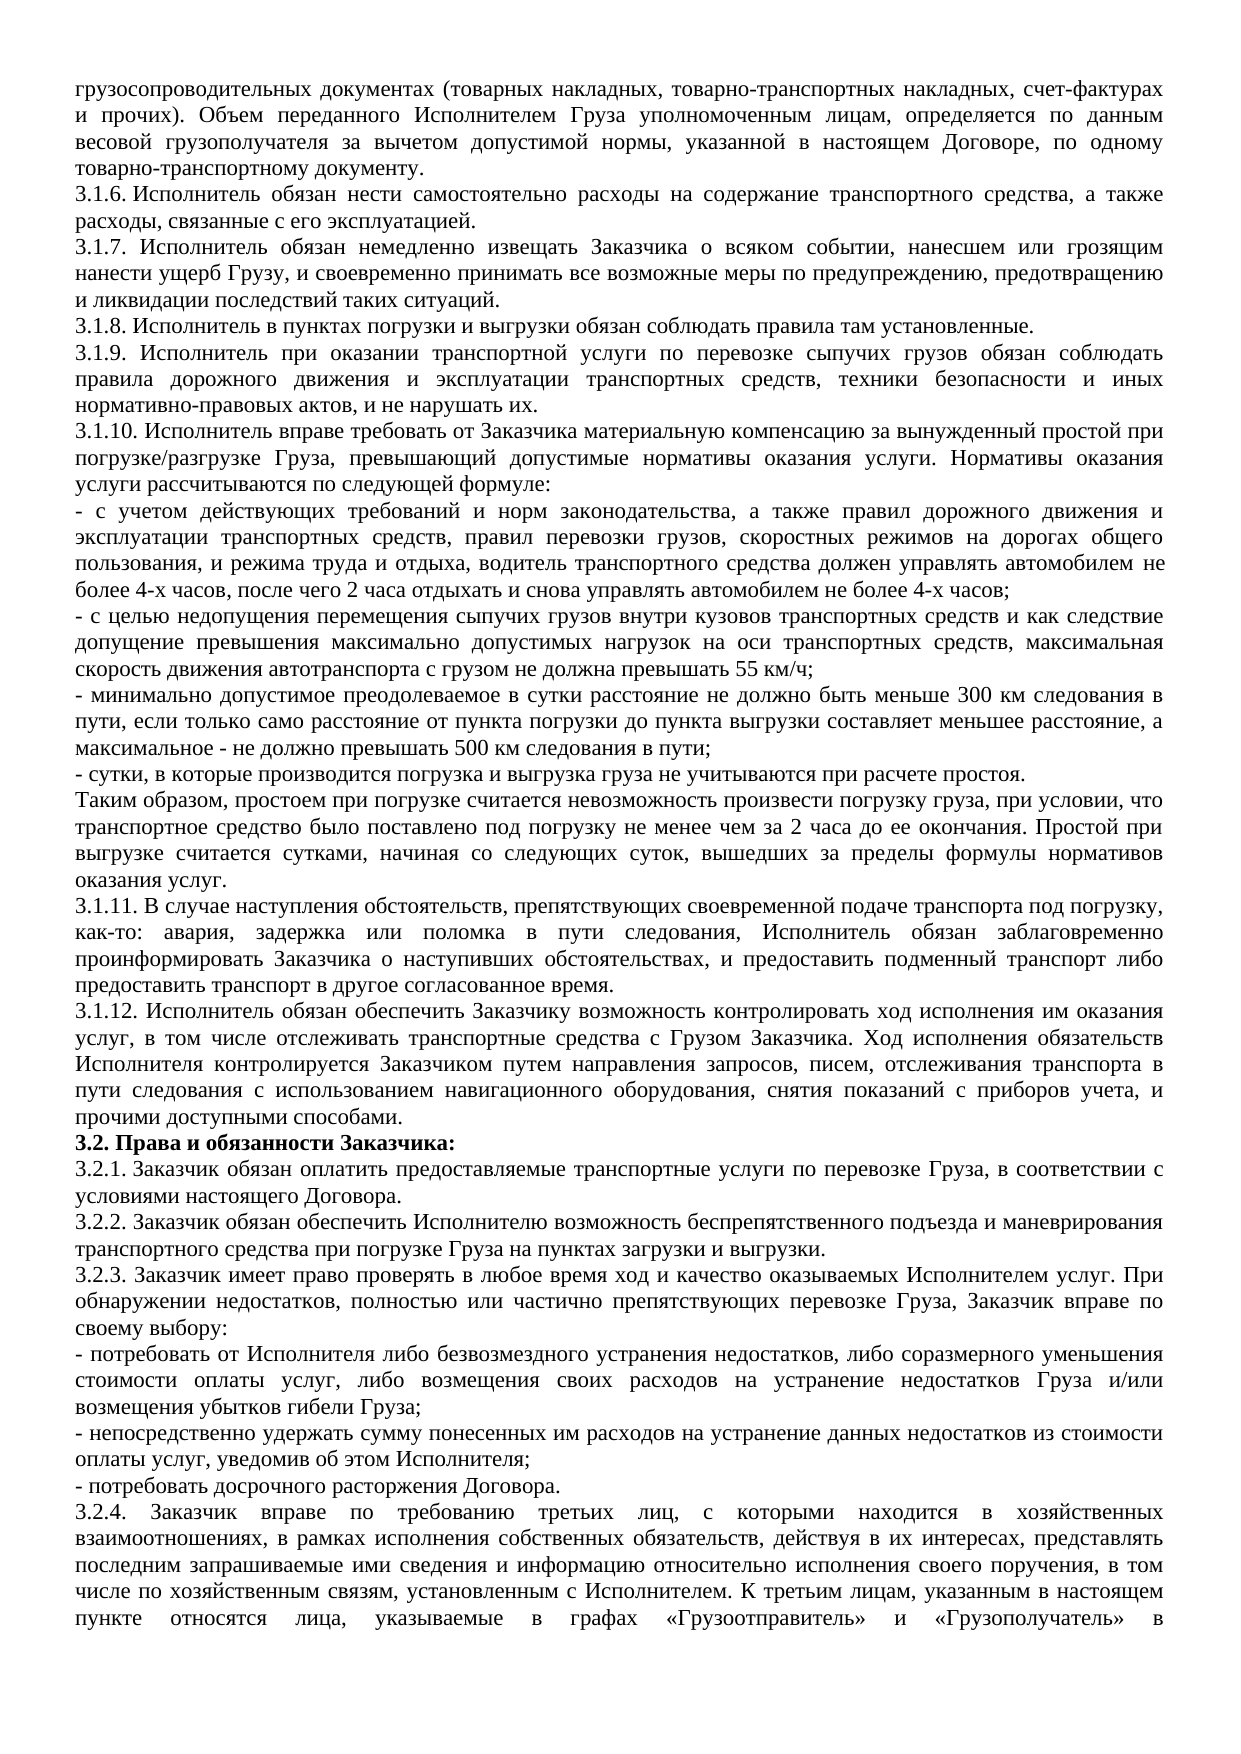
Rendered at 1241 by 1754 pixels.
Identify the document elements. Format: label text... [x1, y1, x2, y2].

text 3.2.1. Заказчик обязан оплатить предоставляемые транспортные услуги по перевозке Груза, в соответствии с условиями настоящего Договора. [75, 1156, 1165, 1208]
text - потребовать от Исполнителя либо безвозмездного устранения недостатков, либо соразмерного уменьшения стоимости оплаты услуг, либо возмещения своих расходов на устранение недостатков Груза и/или возмещения убытков гибели Груза; [75, 1340, 1165, 1419]
text 3.2.3. Заказчик имеет право проверять в любое время ход и качество оказываемых Исполнителем услуг. При обнаружении недостатков, полностью или частично препятствующих перевозке Груза, Заказчик вправе по своему выбору: [75, 1261, 1165, 1340]
text - минимально допустимое преодолеваемое в сутки расстояние не должно быть меньше 300 км следования в пути, если только само расстояние от пункта погрузки до пункта выгрузки составляет меньшее расстояние, а максимальное - не должно превышать 500 км следования в пути; [75, 681, 1165, 760]
text Таким образом, простоем при погрузке считается невозможность произвести погрузку груза, при условии, что транспортное средство было поставлено под погрузку не менее чем за 2 часа до ее окончания. Простой при выгрузке считается сутками, начиная со следующих суток, вышедших за пределы формулы нормативов оказания услуг. [75, 787, 1165, 892]
text - с целью недопущения перемещения сыпучих грузов внутри кузовов транспортных средств и как следствие допущение превышения максимально допустимых нагрузок на оси транспортных средств, максимальная скорость движения автотранспорта с грузом не должна превышать 55 км/ч; [75, 602, 1165, 681]
text 3.1.10. Исполнитель вправе требовать от Заказчика материальную компенсацию за вынужденный простой при погрузке/разгрузке Груза, превышающий допустимые нормативы оказания услуги. Нормативы оказания услуги рассчитываются по следующей формуле: [75, 418, 1165, 497]
text 3.2. Права и обязанности Заказчика: [75, 1129, 1165, 1156]
text 3.1.7. Исполнитель обязан немедленно извещать Заказчика о всяком событии, нанесшем или грозящим нанести ущерб Грузу, и своевременно принимать все возможные меры по предупреждению, предотвращению и ликвидации последствий таких ситуаций. [75, 233, 1165, 312]
text - непосредственно удержать сумму понесенных им расходов на устранение данных недостатков из стоимости оплаты услуг, уведомив об этом Исполнителя; [75, 1419, 1165, 1472]
text - сутки, в которые производится погрузка и выгрузка груза не учитываются при расчете простоя. [75, 760, 1165, 787]
text 3.1.8. Исполнитель в пунктах погрузки и выгрузки обязан соблюдать правила там установленные. [75, 312, 1165, 338]
text 3.1.11. В случае наступления обстоятельств, препятствующих своевременной подаче транспорта под погрузку, как-то: авария, задержка или поломка в пути следования, Исполнитель обязан заблаговременно проинформировать Заказчика о наступивших обстоятельствах, и предоставить подменный транспорт либо предоставить транспорт в другое согласованное время. [75, 892, 1165, 997]
text 3.1.12. Исполнитель обязан обеспечить Заказчику возможность контролировать ход исполнения им оказания услуг, в том числе отслеживать транспортные средства с Грузом Заказчика. Ход исполнения обязательств Исполнителя контролируется Заказчиком путем направления запросов, писем, отслеживания транспорта в пути следования с использованием навигационного оборудования, снятия показаний с приборов учета, и прочими доступными способами. [75, 997, 1165, 1129]
text 3.1.6. Исполнитель обязан нести самостоятельно расходы на содержание транспортного средства, а также расходы, связанные с его эксплуатацией. [75, 180, 1165, 233]
text - с учетом действующих требований и норм законодательства, а также правил дорожного движения и эксплуатации транспортных средств, правил перевозки грузов, скоростных режимов на дорогах общего пользования, и режима труда и отдыха, водитель транспортного средства должен управлять автомобилем не более 4-х часов, после чего 2 часа отдыхать и снова управлять автомобилем не более 4-х часов; [75, 497, 1165, 602]
text - потребовать досрочного расторжения Договора. [75, 1472, 1165, 1498]
text 3.1.9. Исполнитель при оказании транспортной услуги по перевозке сыпучих грузов обязан соблюдать правила дорожного движения и эксплуатации транспортных средств, техники безопасности и иных нормативно-правовых актов, и не нарушать их. [75, 338, 1165, 418]
